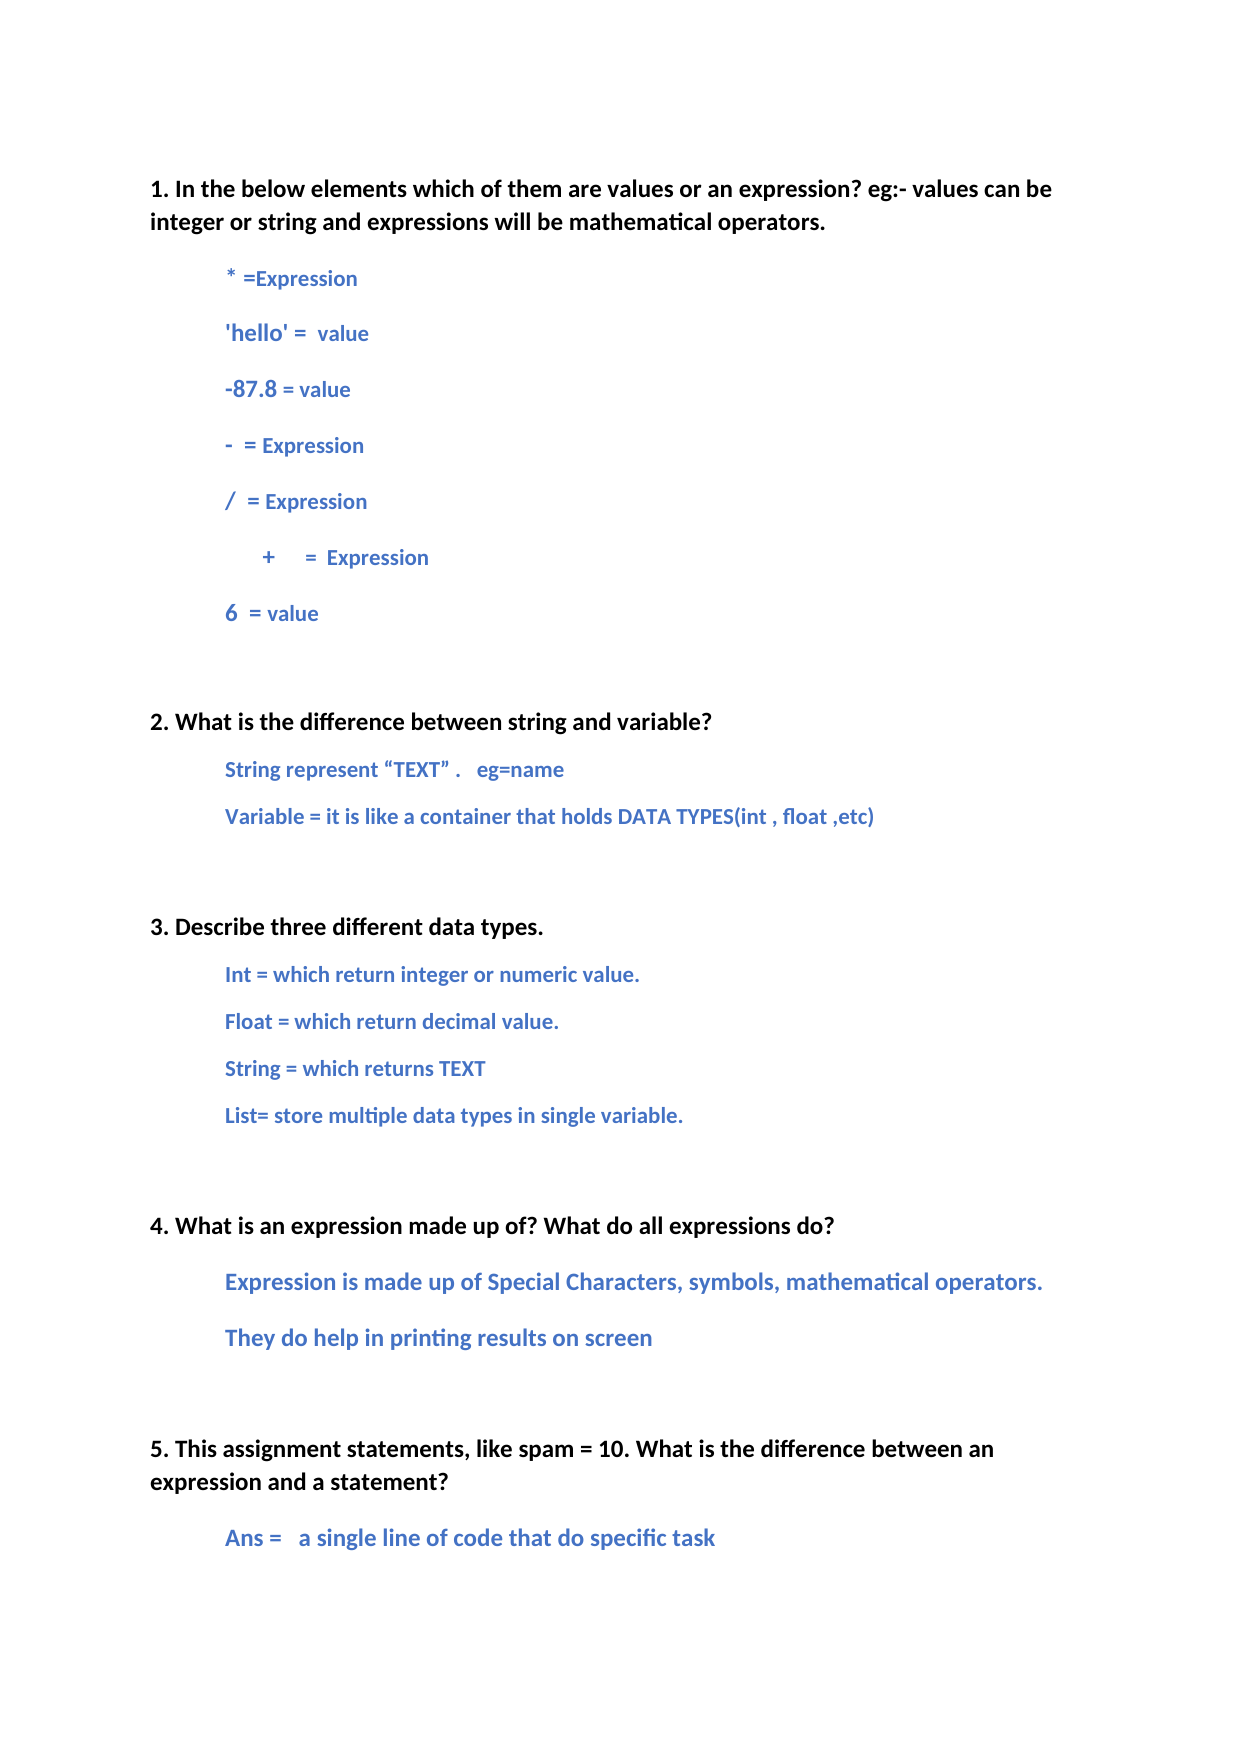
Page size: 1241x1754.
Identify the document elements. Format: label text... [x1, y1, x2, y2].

text Float = which return decimal value. [150, 1007, 1090, 1036]
text 1. In the below elements which of them are values or an expression? eg:- values can be integer or string and expressions will be mathematical operators. [150, 173, 1090, 236]
text Int = which return integer or numeric value. [150, 961, 1090, 989]
list = Expression [262, 541, 1090, 571]
text / = Expression [225, 485, 1090, 516]
text 'hello' = value [225, 317, 1090, 348]
text String = which returns TEXT [150, 1054, 1090, 1082]
text 4. What is an expression made up of? What do all expressions do? [150, 1210, 1090, 1241]
text * =Expression [225, 262, 1090, 292]
text 2. What is the difference between string and variable? [150, 706, 1090, 736]
text 3. Describe three different data types. [150, 911, 1090, 942]
text -87.8 = value [225, 373, 1090, 404]
text Ans = a single line of code that do specific task [150, 1522, 1090, 1553]
text They do help in printing results on screen [150, 1322, 1090, 1352]
text String represent “TEXT” . eg=name [150, 755, 1090, 783]
text - = Expression [225, 429, 1090, 460]
text 6 = value [225, 597, 1090, 627]
text Variable = it is like a container that holds DATA TYPES(int , float ,etc) [150, 802, 1090, 830]
text Expression is made up of Special Characters, symbols, mathematical operators. [150, 1266, 1090, 1297]
text List= store multiple data types in single variable. [150, 1101, 1090, 1129]
text 5. This assignment statements, like spam = 10. What is the difference between an expression and a statement? [150, 1433, 1090, 1497]
